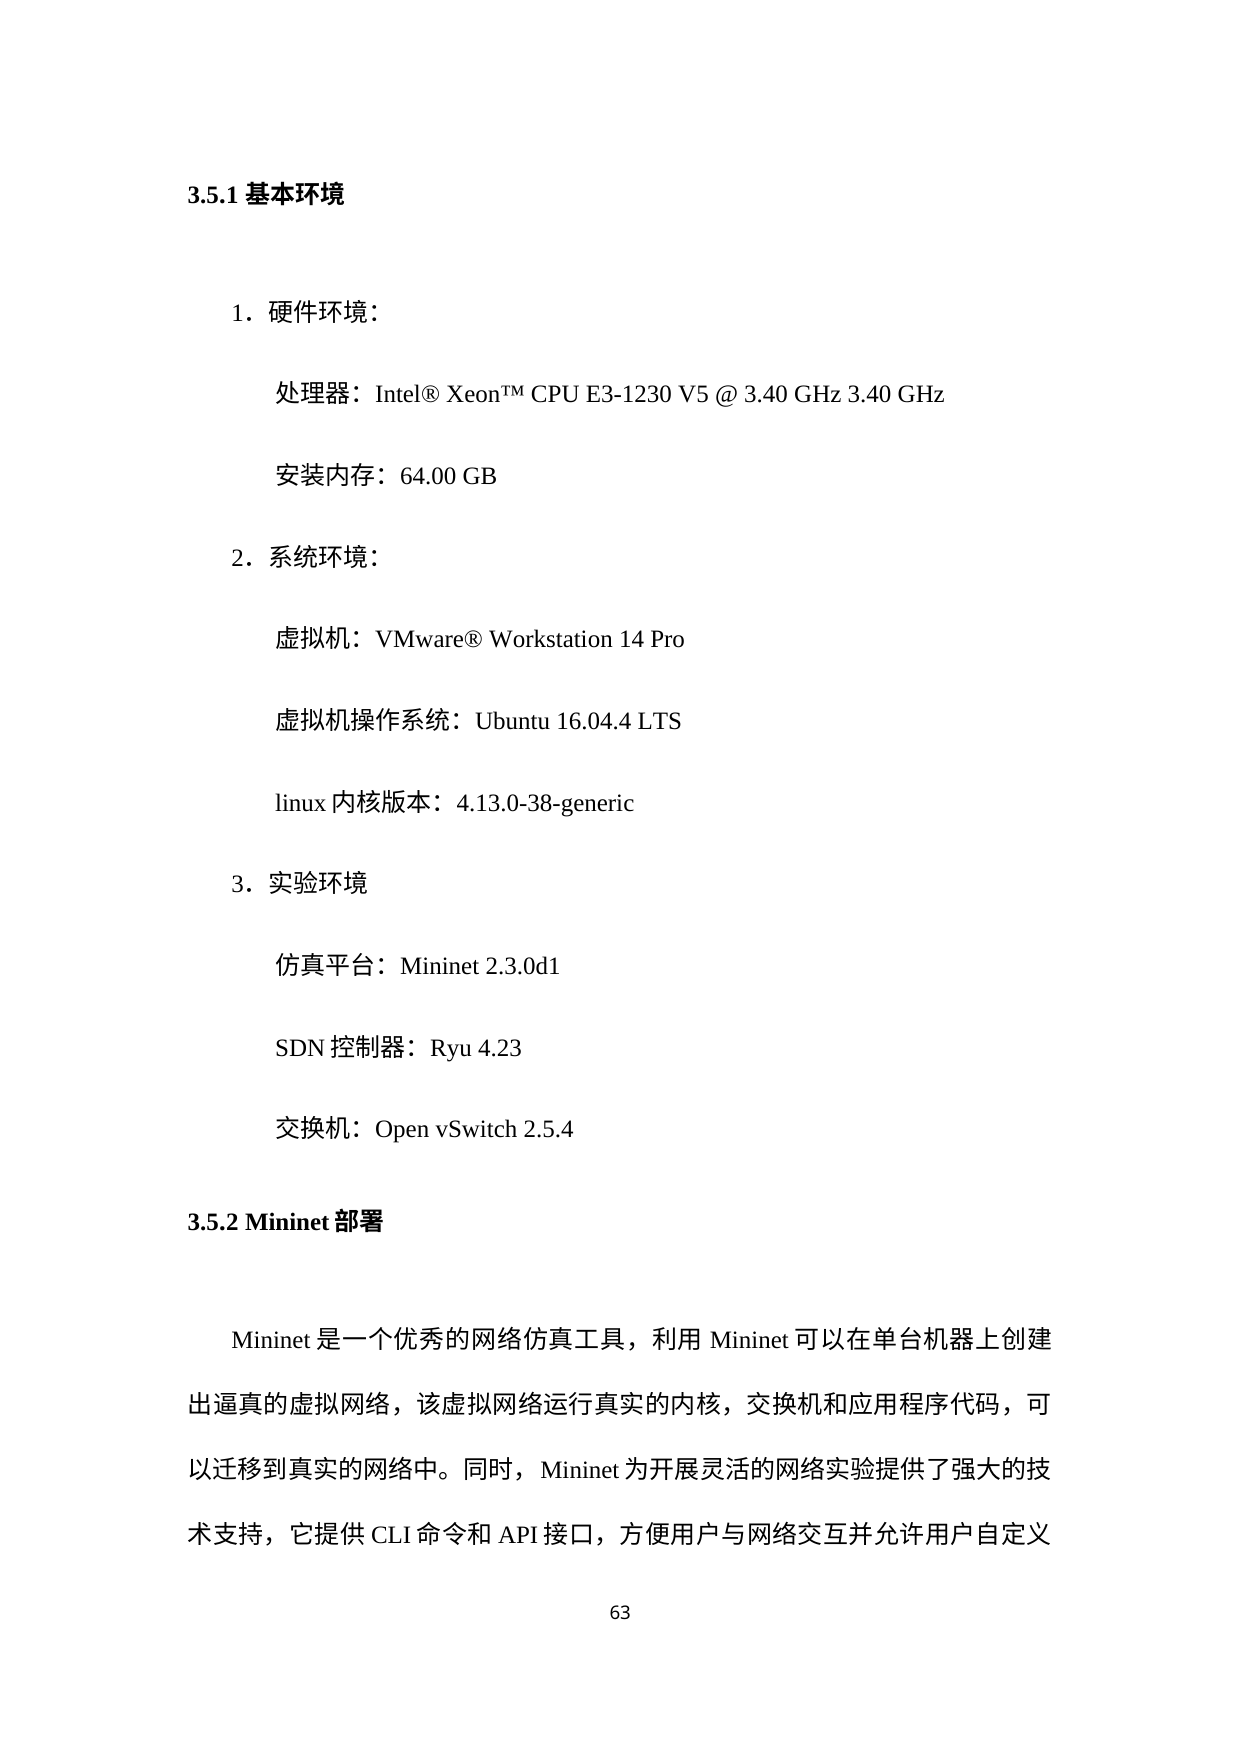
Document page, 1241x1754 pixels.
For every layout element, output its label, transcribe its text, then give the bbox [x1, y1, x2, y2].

text linux内核版本：4.13.0-38-generic [231, 768, 1053, 833]
text 安装内存：64.00 GB [187, 441, 1053, 506]
text SDN控制器：Ryu 4.23 [231, 1013, 1053, 1078]
text 仿真平台：Mininet 2.3.0d1 [231, 931, 1053, 996]
text 虚拟机操作系统：Ubuntu 16.04.4 LTS [231, 686, 1053, 751]
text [187, 1305, 1053, 1565]
text 1．硬件环境： [187, 278, 1053, 343]
text 交换机：Open vSwitch 2.5.4 [231, 1094, 1053, 1159]
text 2．系统环境： [187, 523, 1053, 588]
subtitle 3.5.1 基本环境 [187, 160, 1053, 225]
text 3．实验环境 [187, 849, 1053, 914]
subtitle 3.5.2 Mininet部署 [187, 1187, 1053, 1252]
text 虚拟机：VMware® Workstation 14 Pro [231, 604, 1053, 669]
text 处理器：Intel® Xeon™ CPU E3-1230 V5 @ 3.40 GHz 3.40 GHz [187, 359, 1053, 424]
